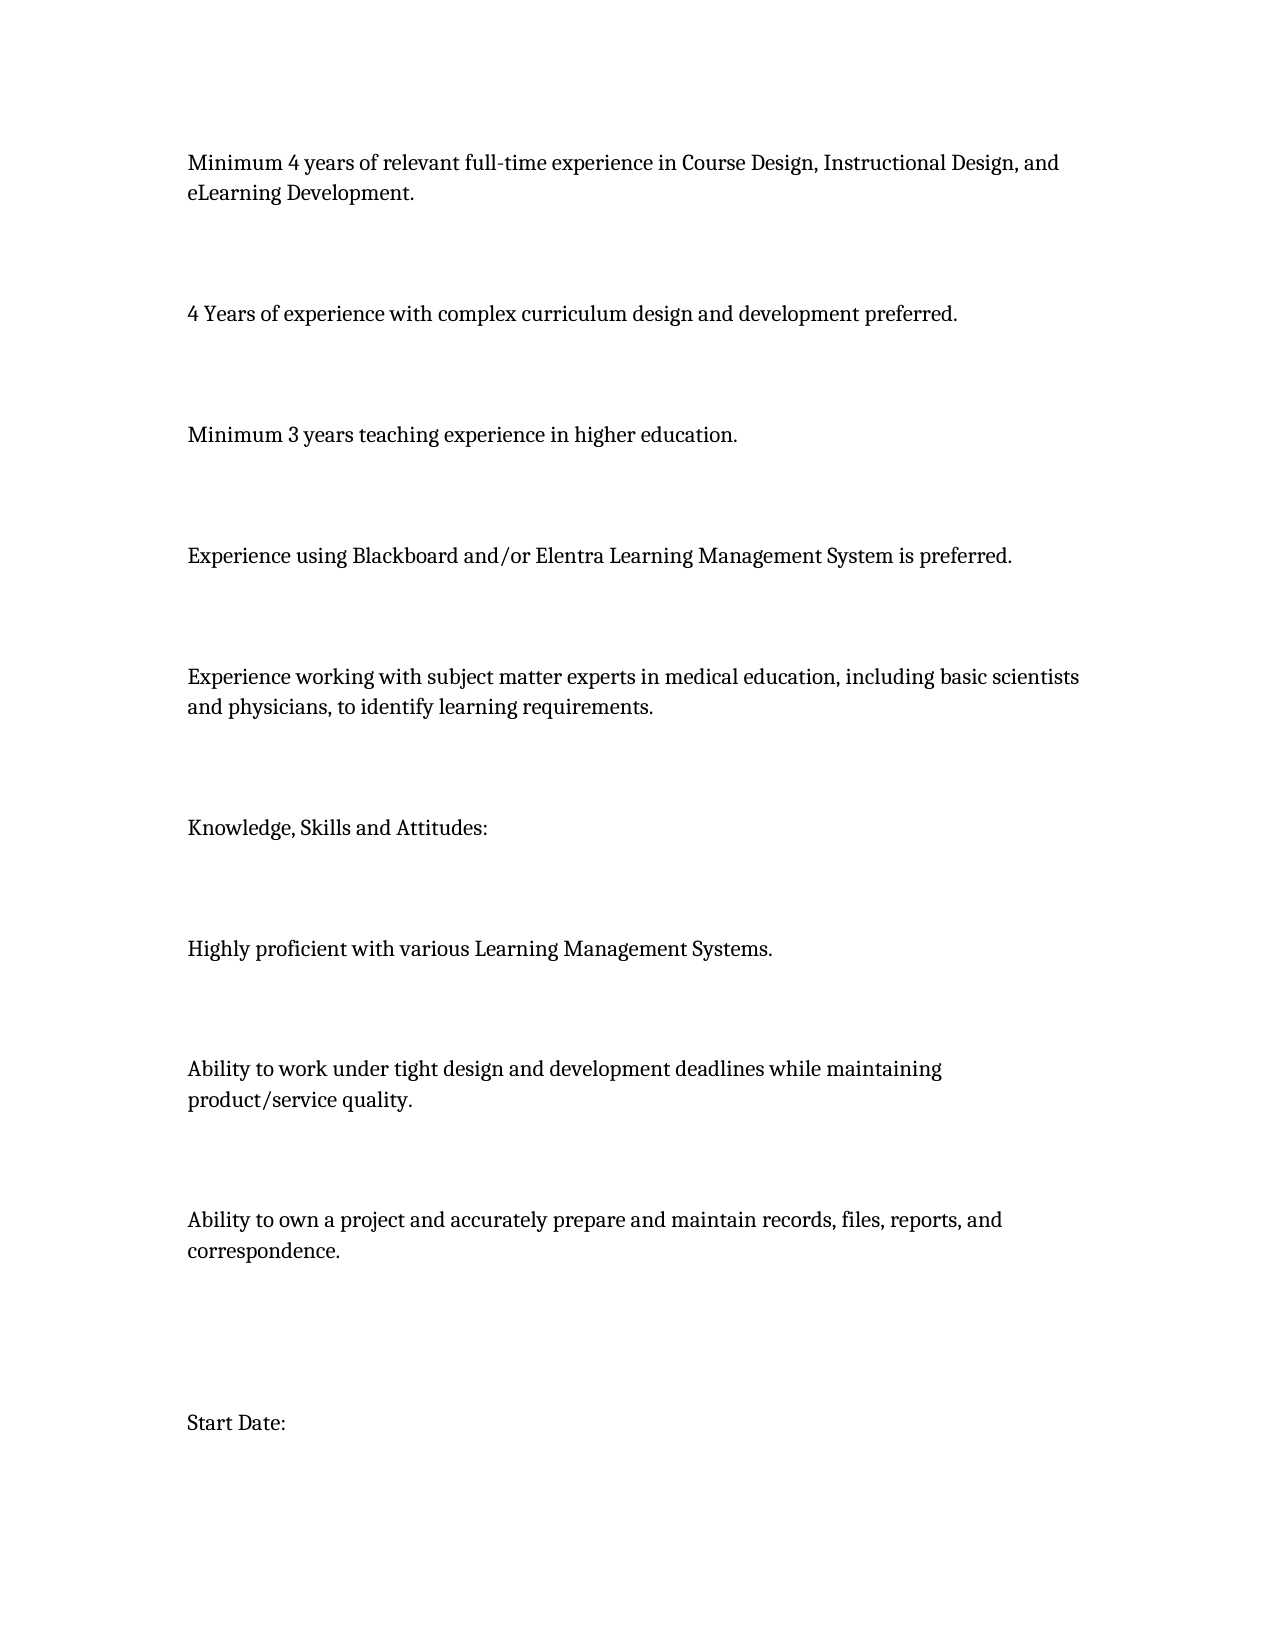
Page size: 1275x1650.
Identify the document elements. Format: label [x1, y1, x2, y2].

text [187, 150, 1087, 1385]
text [187, 1409, 1087, 1496]
